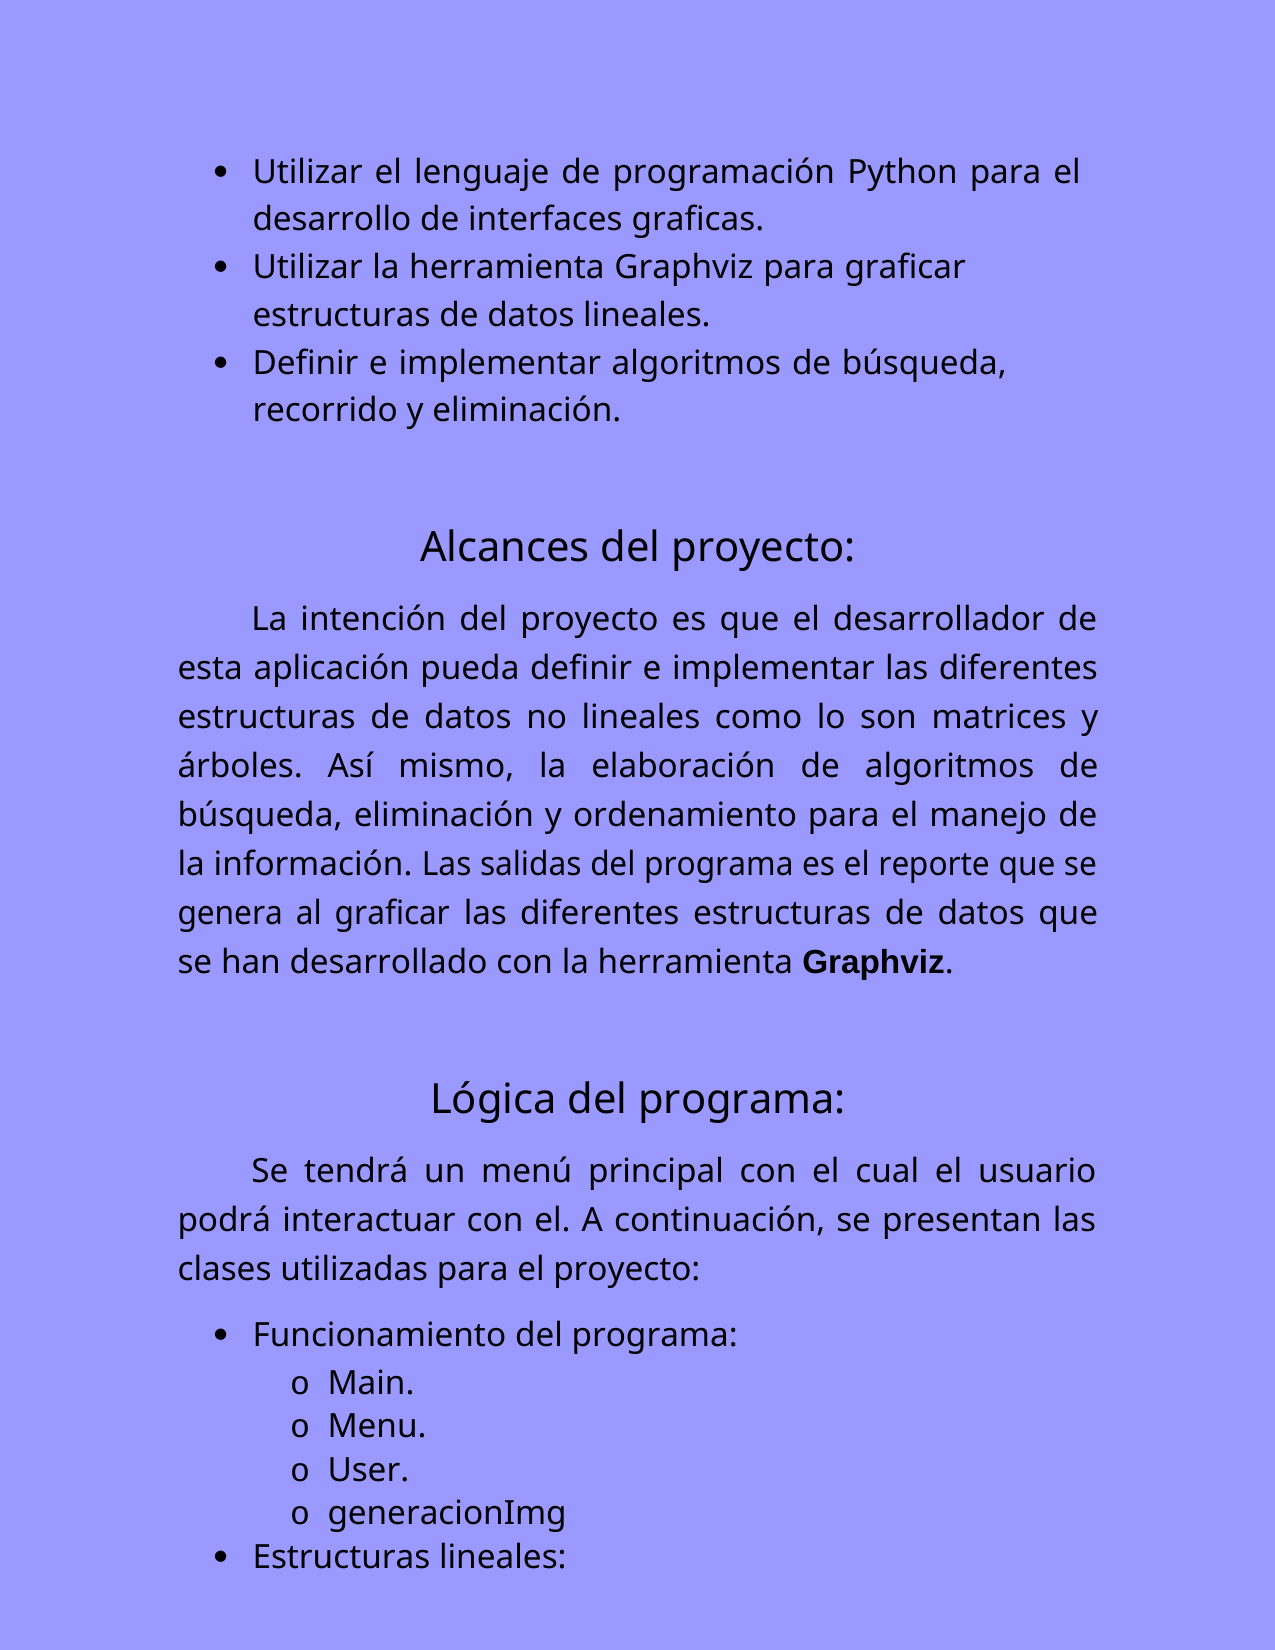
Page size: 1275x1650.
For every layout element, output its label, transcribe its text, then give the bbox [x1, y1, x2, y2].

list Utilizar el lenguaje de programación Python para el desarrollo de interfaces graficas. [215, 147, 1097, 241]
list Utilizar la herramienta Graphviz para graficar estructuras de datos lineales. [215, 243, 1098, 336]
subtitle Lógica del programa: [228, 1069, 1047, 1126]
text La intención del proyecto es que el desarrollador de esta aplicación pueda definir e implementar las diferentes estructuras de datos no lineales como lo son matrices y árboles. Así mismo, la elaboración de algoritmos de búsqueda, eliminación y ordenamiento para el manejo de la información. Las salidas del programa es el reporte que se genera al graficar las diferentes estructuras de datos que se han desarrollado con la herramienta Graphviz. [177, 595, 1098, 983]
list Definir e implementar algoritmos de búsqueda, recorrido y eliminación. [215, 338, 1098, 432]
list Estructuras lineales: [215, 1533, 1164, 1578]
list Main. [290, 1358, 1164, 1404]
subtitle Alcances del proyecto: [228, 517, 1047, 573]
text Se tendrá un menú principal con el cual el usuario podrá interactuar con el. A continuación, se presentan las clases utilizadas para el proyecto: [177, 1147, 1097, 1290]
list User. [290, 1446, 1164, 1491]
list Funcionamiento del programa: [215, 1310, 1164, 1356]
list Menu. [290, 1404, 1164, 1446]
list generacionImg [290, 1492, 1164, 1533]
